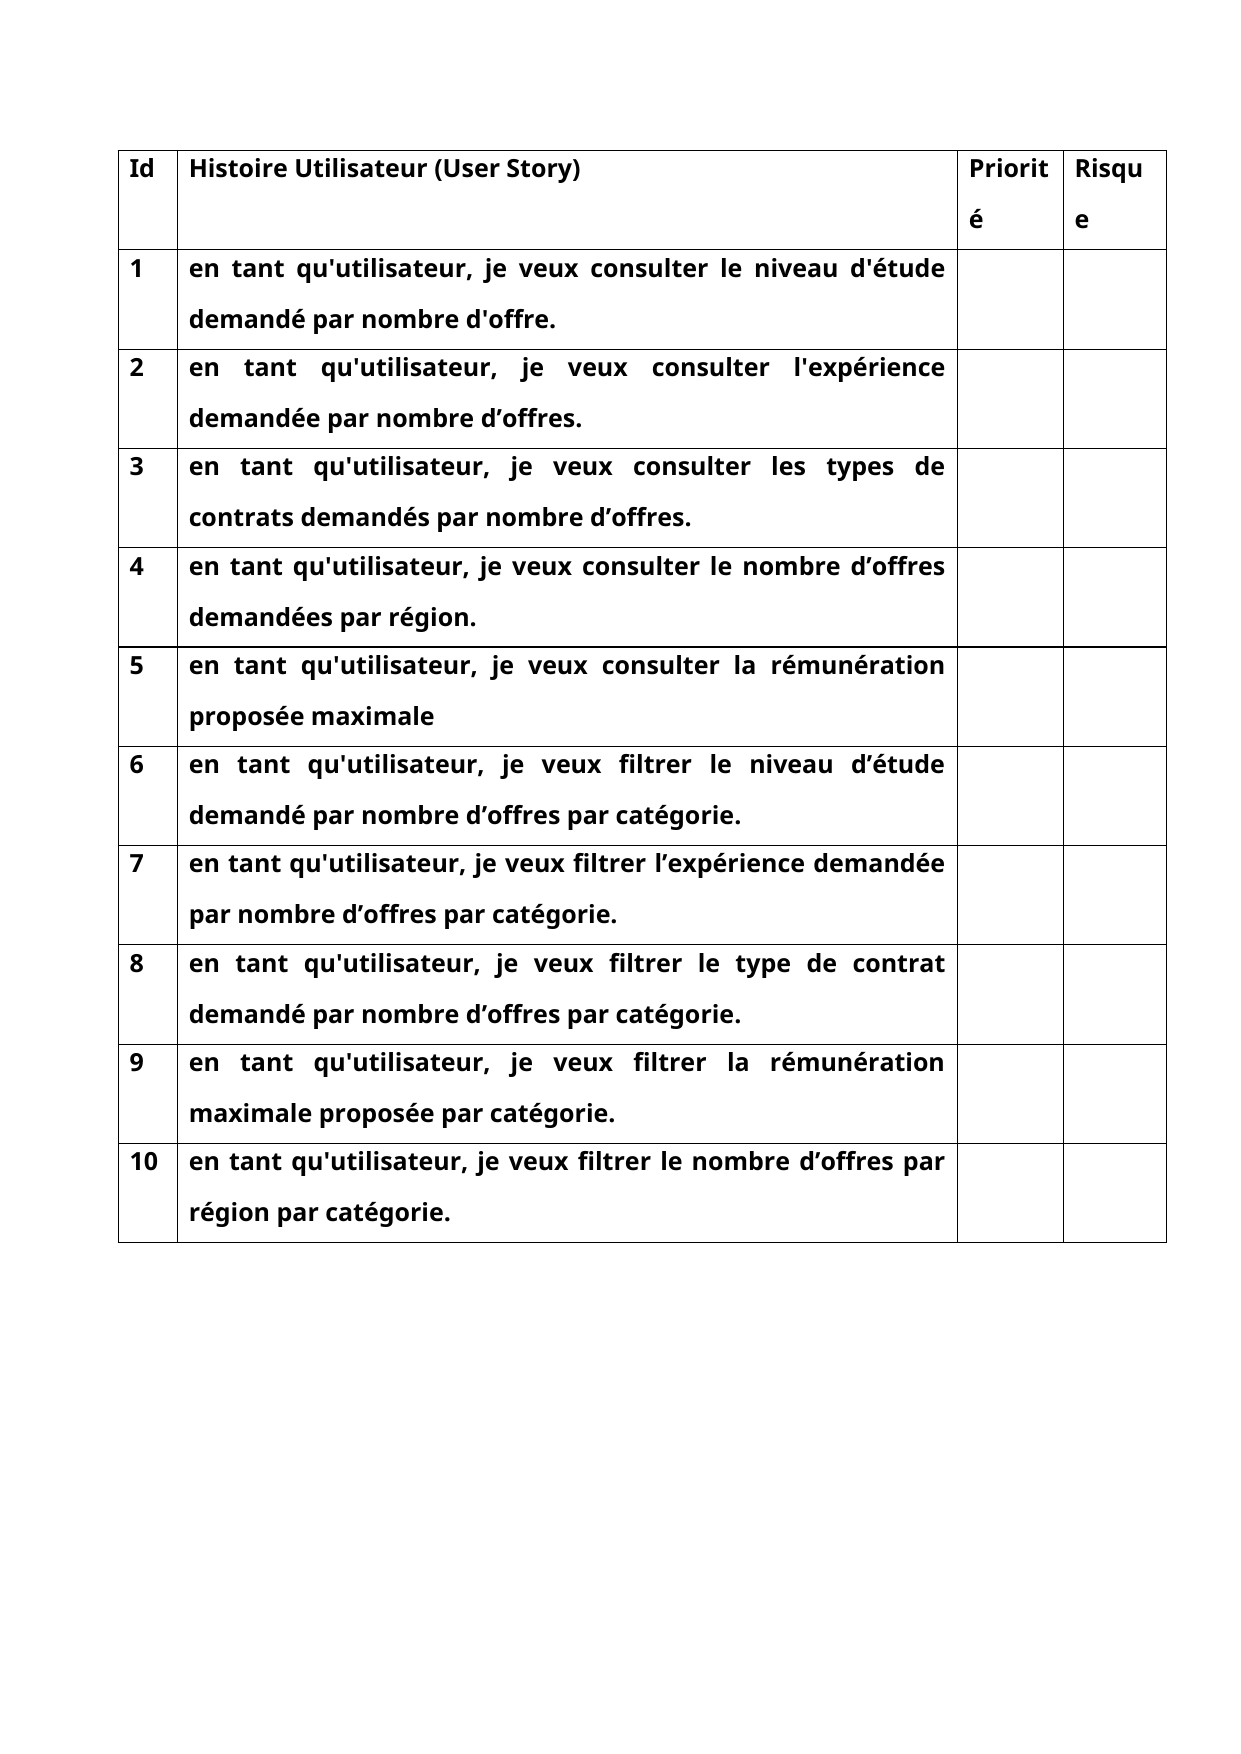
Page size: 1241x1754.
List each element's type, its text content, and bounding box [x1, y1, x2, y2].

table_cell [1064, 747, 1166, 845]
table_cell en tant qu'utilisateur, je veux consulter le niveau d'étude demandé par nombre d'offre. [178, 250, 957, 348]
table_cell [958, 747, 1063, 845]
table_cell 10 [119, 1144, 177, 1242]
table_cell [958, 1144, 1063, 1242]
table_cell [958, 945, 1063, 1043]
table_cell [1064, 648, 1166, 746]
table_cell [1064, 250, 1166, 348]
table_cell [958, 1045, 1063, 1143]
table_cell [958, 250, 1063, 348]
table_cell 8 [119, 945, 177, 1043]
table_cell [958, 350, 1063, 448]
table_header Risque [1064, 151, 1166, 249]
table_header Histoire Utilisateur (User Story) [178, 151, 957, 249]
table_header Id [119, 151, 177, 249]
table_cell 2 [119, 350, 177, 448]
table_cell 1 [119, 250, 177, 348]
table_cell en tant qu'utilisateur, je veux filtrer l’expérience demandée par nombre d’offres par catégorie. [178, 846, 957, 944]
table_cell 3 [119, 449, 177, 547]
table_cell [1064, 1144, 1166, 1242]
table_cell [1064, 846, 1166, 944]
table_cell [1064, 945, 1166, 1043]
table_cell 9 [119, 1045, 177, 1143]
table_cell [958, 648, 1063, 746]
table_cell 7 [119, 846, 177, 944]
table_cell [1064, 350, 1166, 448]
table_cell en tant qu'utilisateur, je veux filtrer le type de contrat demandé par nombre d’offres par catégorie. [178, 945, 957, 1043]
table_cell 6 [119, 747, 177, 845]
table_cell 4 [119, 548, 177, 646]
table_cell [958, 846, 1063, 944]
table_cell [958, 548, 1063, 646]
table_cell 5 [119, 648, 177, 746]
table_cell [1064, 1045, 1166, 1143]
table_cell en tant qu'utilisateur, je veux consulter les types de contrats demandés par nombre d’offres. [178, 449, 957, 547]
table_cell [958, 449, 1063, 547]
table_cell en tant qu'utilisateur, je veux consulter le nombre d’offres demandées par région. [178, 548, 957, 646]
table_header Priorité [958, 151, 1063, 249]
table_cell [1064, 449, 1166, 547]
table_cell en tant qu'utilisateur, je veux consulter l'expérience demandée par nombre d’offres. [178, 350, 957, 448]
table_cell en tant qu'utilisateur, je veux filtrer le niveau d’étude demandé par nombre d’offres par catégorie. [178, 747, 957, 845]
table_cell en tant qu'utilisateur, je veux filtrer la rémunération maximale proposée par catégorie. [178, 1045, 957, 1143]
table_cell en tant qu'utilisateur, je veux consulter la rémunération proposée maximale [178, 648, 957, 746]
table_cell [1064, 548, 1166, 646]
table_cell en tant qu'utilisateur, je veux filtrer le nombre d’offres par région par catégorie. [178, 1144, 957, 1242]
